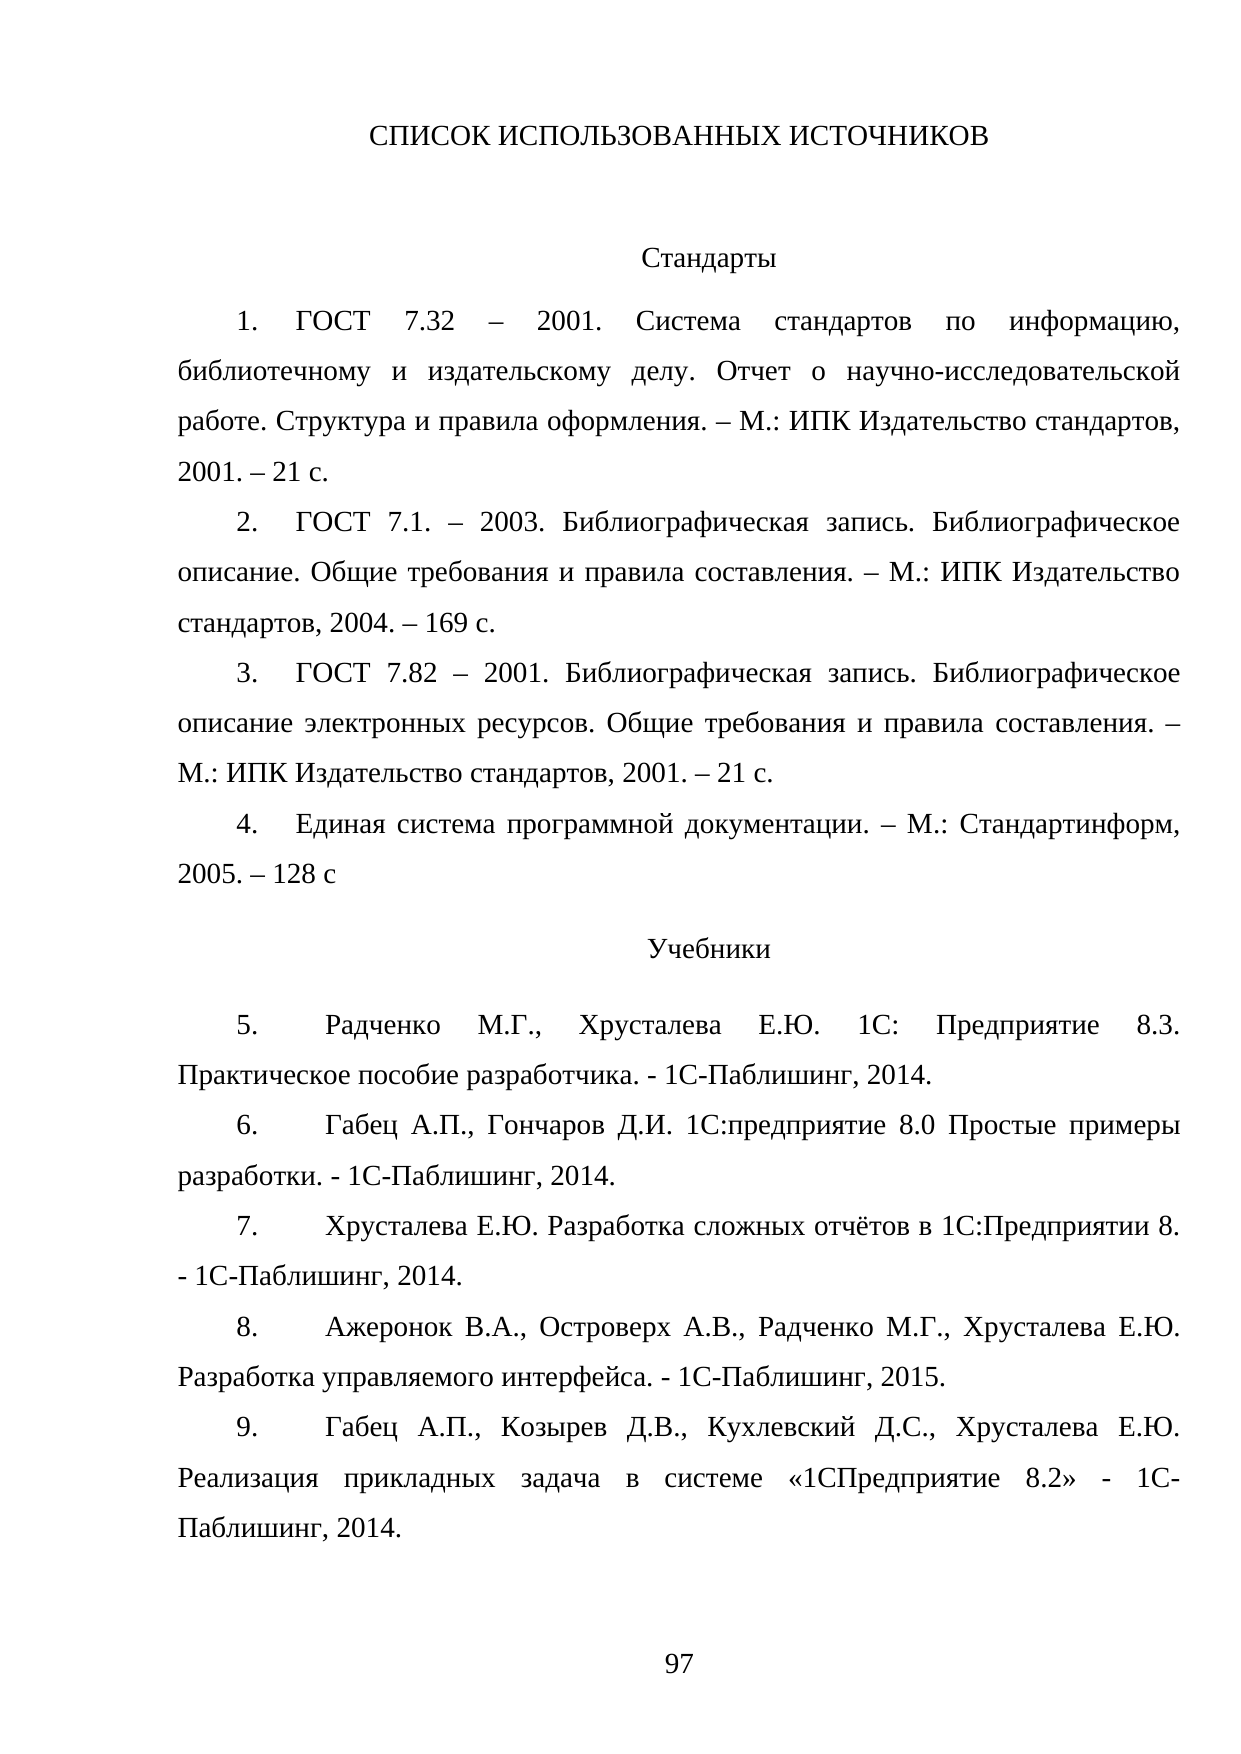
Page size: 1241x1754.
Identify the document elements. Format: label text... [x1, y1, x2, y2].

text Стандарты [177, 240, 1181, 273]
subtitle СПИСОК ИСПОЛЬЗОВАННЫХ ИСТОЧНИКОВ [177, 118, 1181, 152]
list ГОСТ 7.82 – 2001. Библиографическая запись. Библиографическое описание электронных ресурсов. Общие требования и правила составления. – М.: ИПК Издательство стандартов, 2001. – 21 с. [177, 655, 1181, 789]
list ГОСТ 7.32 – 2001. Система стандартов по информацию, библиотечному и издательскому делу. Отчет о научно-исследовательской работе. Структура и правила оформления. – М.: ИПК Издательство стандартов, 2001. – 21 с. [177, 303, 1181, 487]
list Габец А.П., Козырев Д.В., Кухлевский Д.С., Хрусталева Е.Ю. Реализация прикладных задача в системе «1СПредприятие 8.2» - 1С-Паблишинг, 2014. [177, 1409, 1181, 1543]
list Единая система программной документации. – М.: Стандартинформ, 2005. – 128 с [177, 806, 1181, 890]
list ГОСТ 7.1. – 2003. Библиографическая запись. Библиографическое описание. Общие требования и правила составления. – М.: ИПК Издательство стандартов, 2004. – 169 с. [177, 504, 1181, 638]
list Ажеронок В.А., Островерх А.В., Радченко М.Г., Хрусталева Е.Ю. Разработка управляемого интерфейса. - 1С-Паблишинг, 2015. [177, 1309, 1181, 1393]
list Радченко М.Г., Хрусталева Е.Ю. 1С: Предприятие 8.3. Практическое пособие разработчика. - 1С-Паблишинг, 2014. [177, 1007, 1181, 1091]
list Хрусталева Е.Ю. Разработка сложных отчётов в 1С:Предприятии 8. - 1С-Паблишинг, 2014. [177, 1208, 1181, 1292]
text Учебники [177, 932, 1181, 965]
list Габец А.П., Гончаров Д.И. 1С:предприятие 8.0 Простые примеры разработки. - 1С-Паблишинг, 2014. [177, 1107, 1181, 1191]
